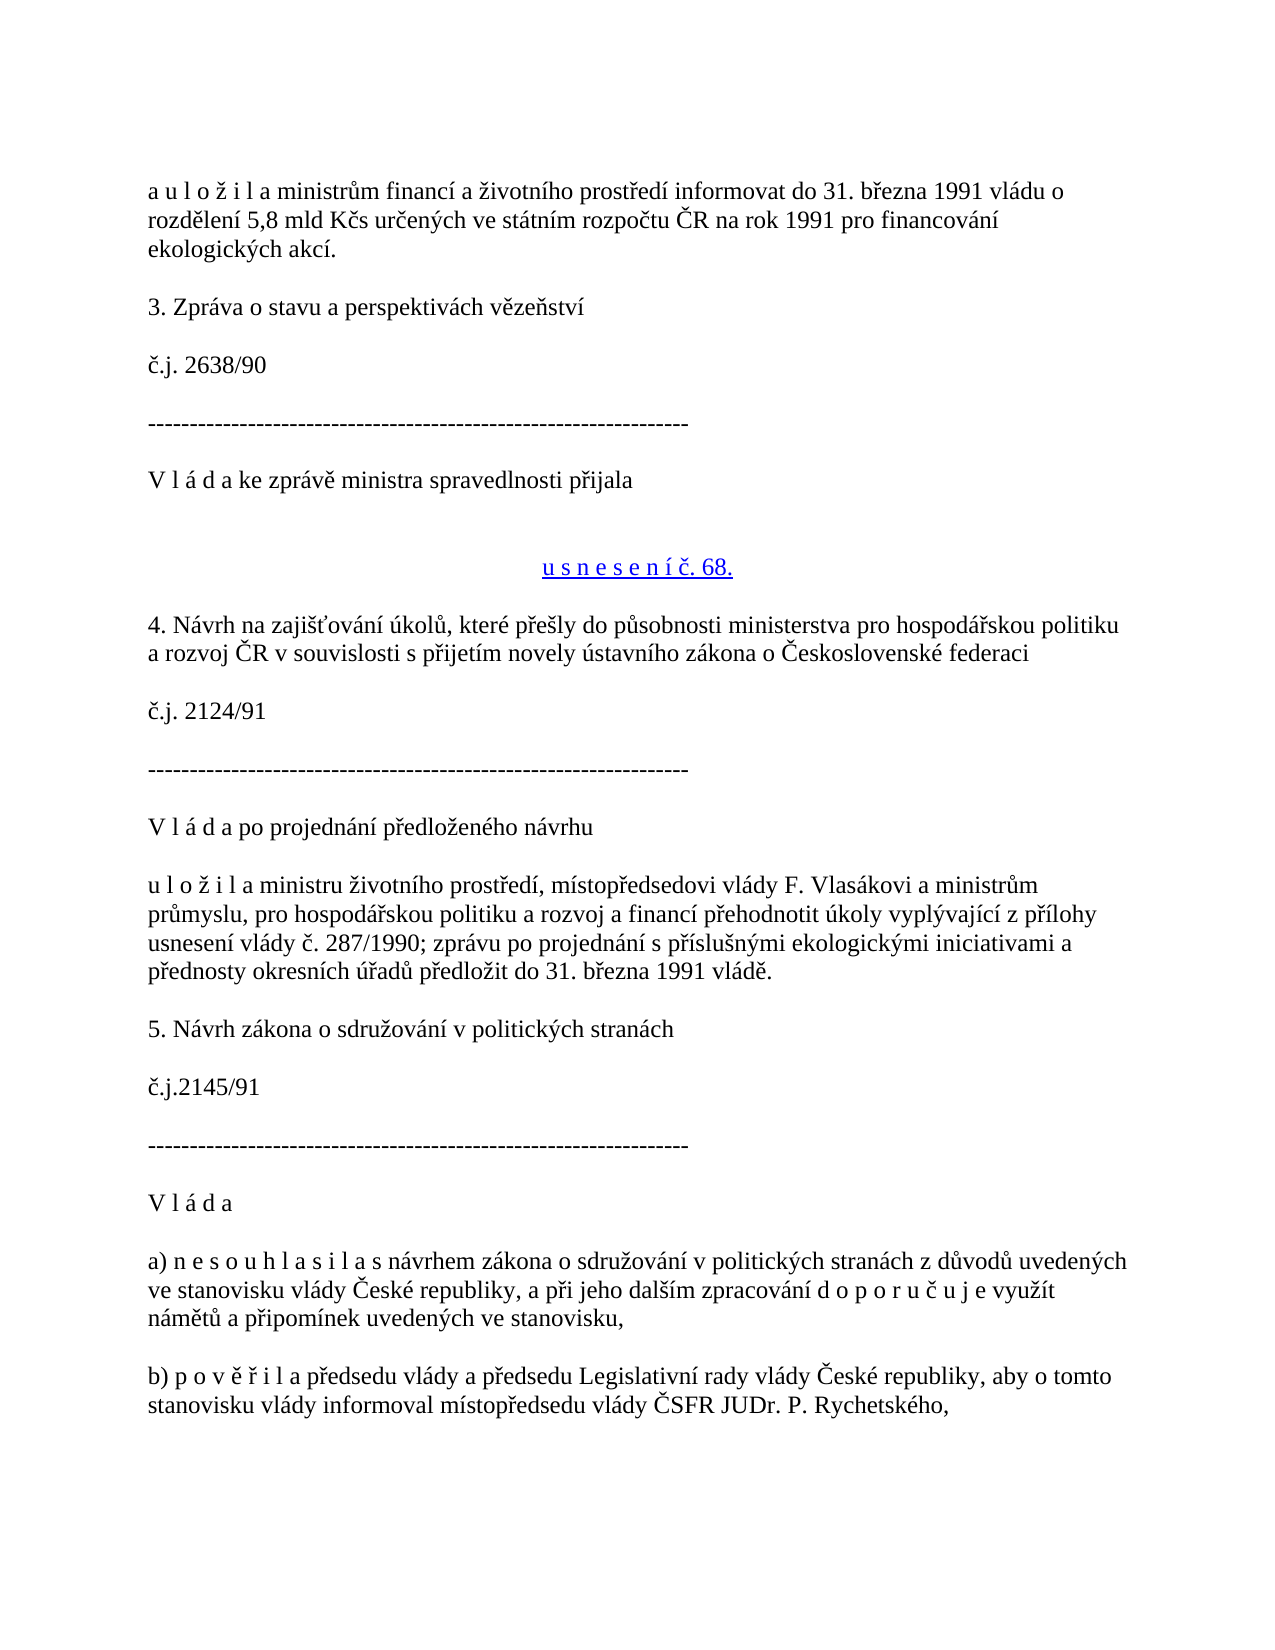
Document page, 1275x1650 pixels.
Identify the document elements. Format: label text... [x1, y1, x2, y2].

text b) p o v ě ř i l a předsedu vlády a předsedu Legislativní rady vlády České republiky, aby o tomto stanovisku vlády informoval místopředsedu vlády ČSFR JUDr. P. Rychetského, [148, 1361, 1127, 1419]
text a) n e s o u h l a s i l a s návrhem zákona o sdružování v politických stranách z důvodů uvedených ve stanovisku vlády České republiky, a při jeho dalším zpracování d o p o r u č u j e využít námětů a připomínek uvedených ve stanovisku, [148, 1246, 1127, 1332]
text č.j. 2638/90 [148, 350, 1127, 378]
text 3. Zpráva o stavu a perspektivách vězeňství [148, 292, 1127, 321]
text 5. Návrh zákona o sdružování v politických stranách [148, 1014, 1127, 1043]
text a u l o ž i l a ministrům financí a životního prostředí informovat do 31. března 1991 vládu o rozdělení 5,8 mld Kčs určených ve státním rozpočtu ČR na rok 1991 pro financování ekologických akcí. [148, 148, 1127, 263]
text ----------------------------------------------------------------- [148, 1130, 1127, 1159]
text č.j.2145/91 [148, 1072, 1127, 1101]
text 4. Návrh na zajišťování úkolů, které přešly do působnosti ministerstva pro hospodářskou politiku a rozvoj ČR v souvislosti s přijetím novely ústavního zákona o Československé federaci [148, 581, 1127, 667]
text V l á d a [148, 1188, 1127, 1217]
text u s n e s e n í č. 68. [148, 523, 1127, 581]
text V l á d a ke zprávě ministra spravedlnosti přijala [148, 466, 1127, 494]
text V l á d a po projednání předloženého návrhu [148, 812, 1127, 841]
text u l o ž i l a ministru životního prostředí, místopředsedovi vlády F. Vlasákovi a ministrům průmyslu, pro hospodářskou politiku a rozvoj a financí přehodnotit úkoly vyplývající z přílohy usnesení vlády č. 287/1990; zprávu po projednání s příslušnými ekologickými iniciativami a přednosty okresních úřadů předložit do 31. března 1991 vládě. [148, 870, 1127, 985]
text ----------------------------------------------------------------- [148, 754, 1127, 783]
text ----------------------------------------------------------------- [148, 408, 1127, 436]
text č.j. 2124/91 [148, 696, 1127, 725]
